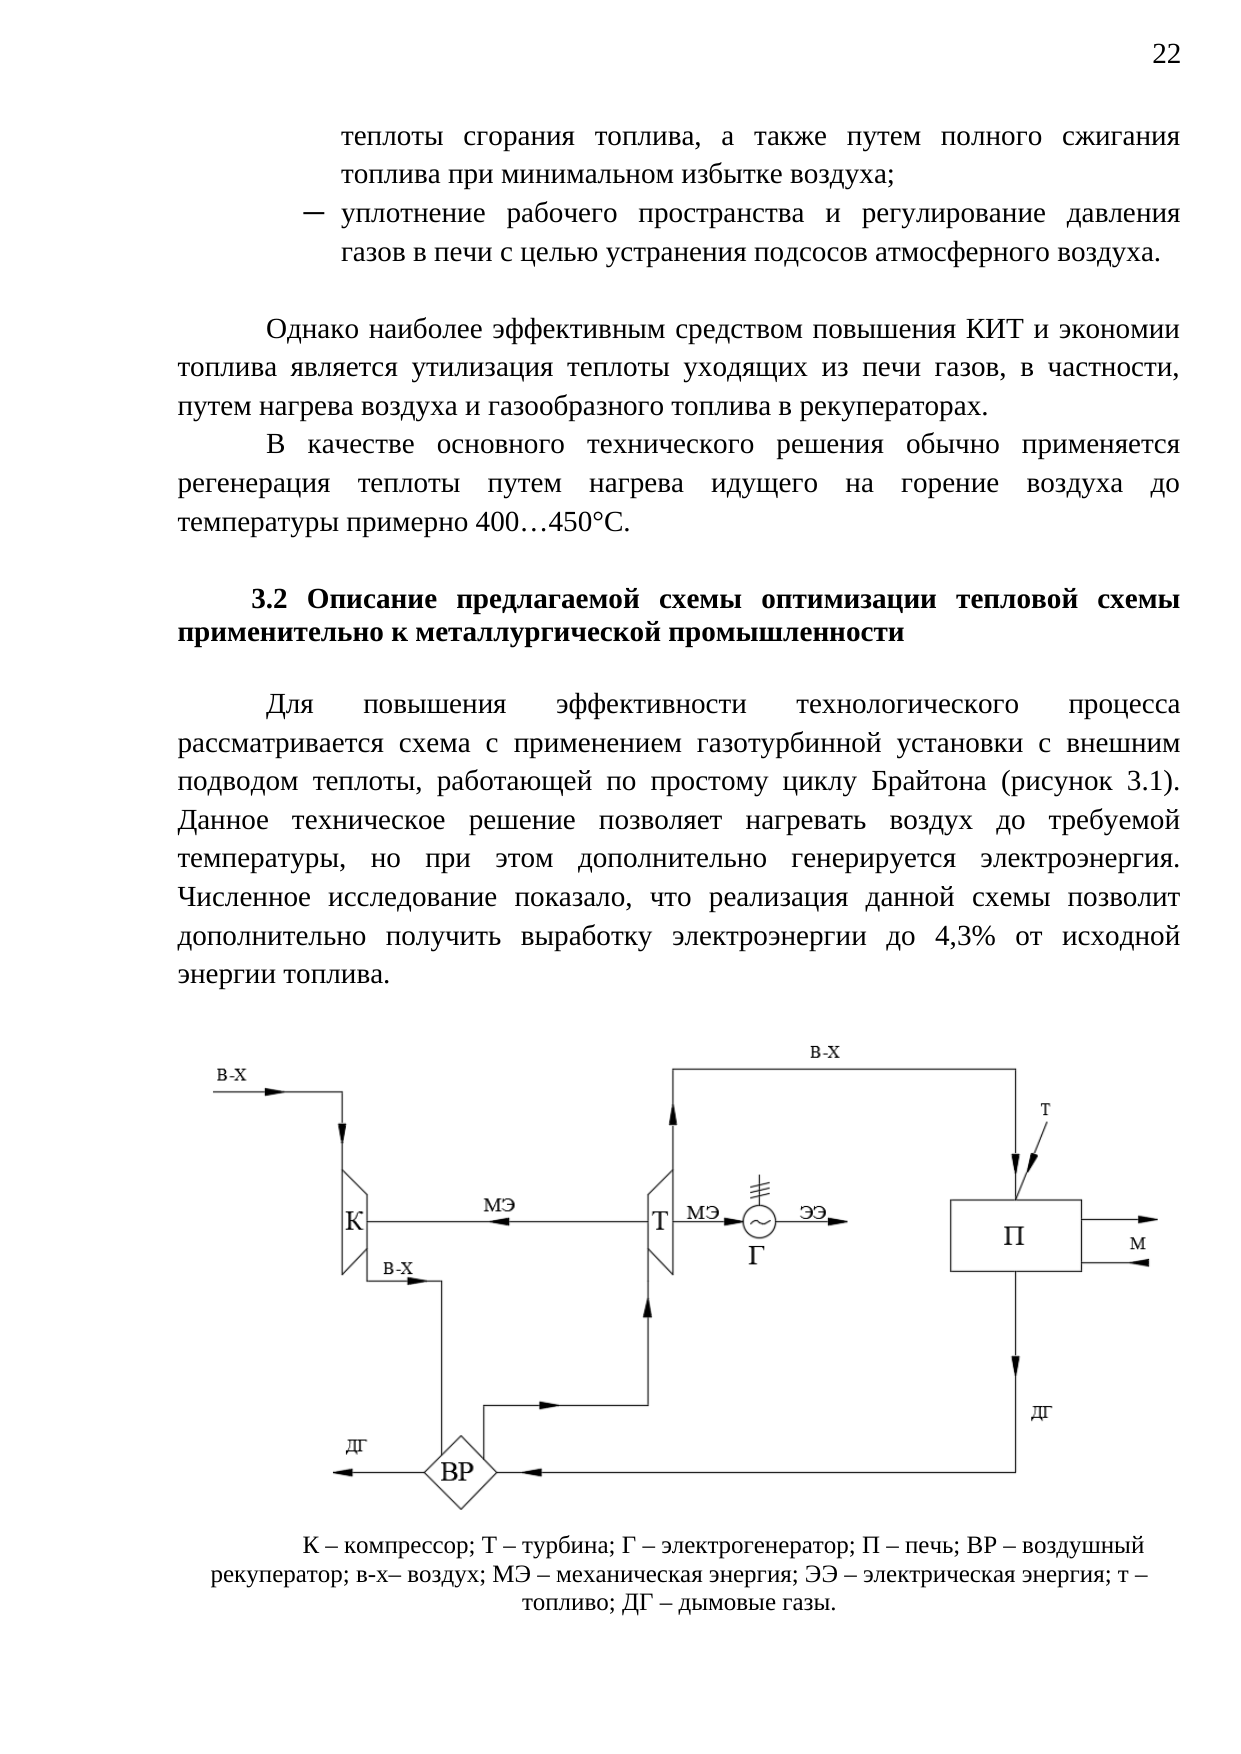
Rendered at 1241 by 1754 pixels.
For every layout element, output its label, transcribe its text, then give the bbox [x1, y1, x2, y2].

text Для повышения эффективности технологического процесса рассматривается схема с применением газотурбинной установки с внешним подводом теплоты, работающей по простому циклу Брайтона (рисунок 3.1). Данное техническое решение позволяет нагревать воздух до требуемой температуры, но при этом дополнительно генерируется электроэнергия. Численное исследование показало, что реализация данной схемы позволит дополнительно получить выработку электроэнергии до 4,3% от исходной энергии топлива. [177, 686, 1181, 990]
subtitle 3.2 Описание предлагаемой схемы оптимизации тепловой схемы применительно к металлургической промышленности [177, 581, 1181, 648]
text Однако наиболее эффективным средством повышения КИТ и экономии топлива является утилизация теплоты уходящих из печи газов, в частности, путем нагрева воздуха и газообразного топлива в рекуператорах. [177, 311, 1181, 422]
text В качестве основного технического решения обычно применяется регенерация теплоты путем нагрева идущего на горение воздуха до температуры примерно 400…450°С. [177, 427, 1181, 537]
list уплотнение рабочего пространства и регулирование давления газов в печи с целью устранения подсосов атмосферного воздуха. [303, 195, 1181, 267]
subtitle К – компрессор; Т – турбина; Г – электрогенератор; П – печь; ВР – воздушный рекуператор; в-х– воздух; МЭ – механическая энергия; ЭЭ – электрическая энергия; т – топливо; ДГ – дымовые газы. [177, 1530, 1181, 1616]
picture [199, 1033, 1160, 1525]
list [303, 118, 1181, 190]
